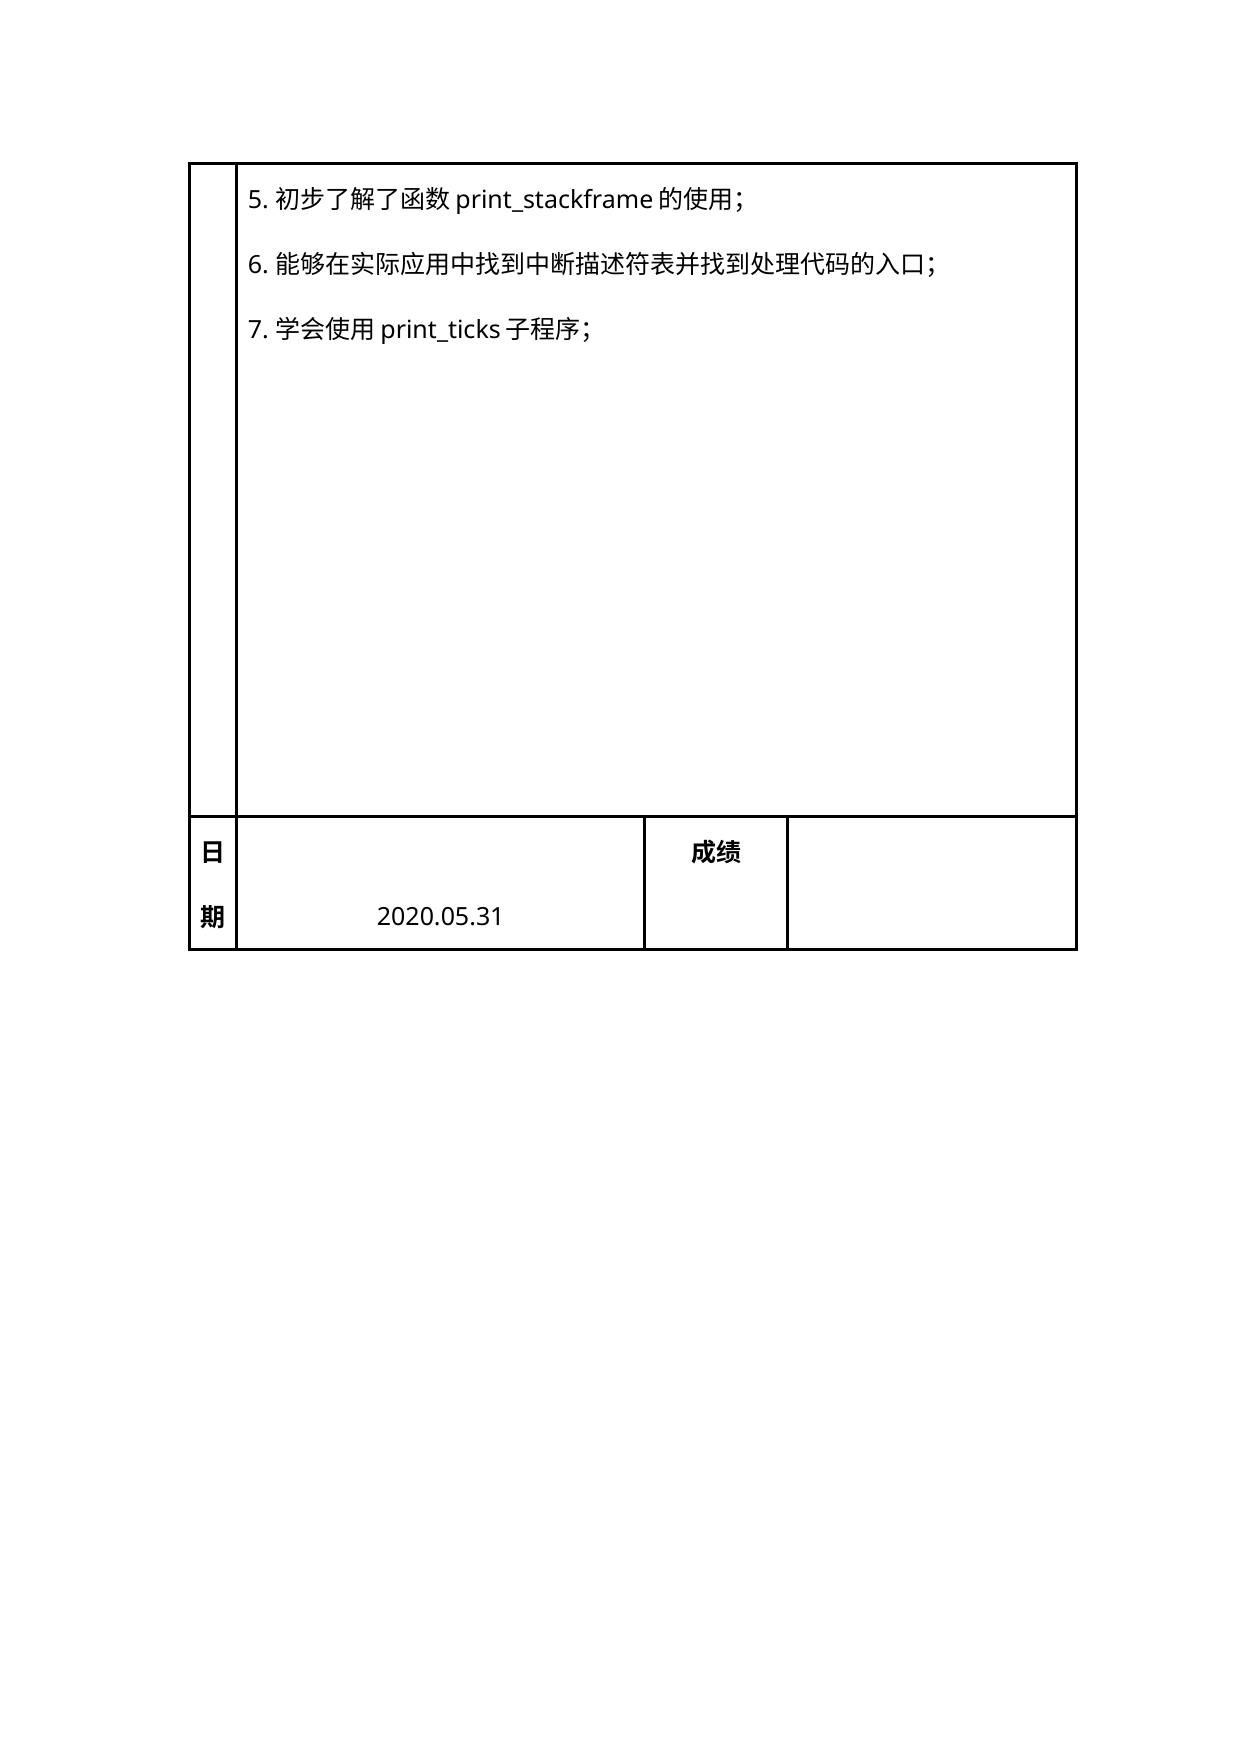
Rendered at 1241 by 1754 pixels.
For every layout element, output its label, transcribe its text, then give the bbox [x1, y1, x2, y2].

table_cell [238, 165, 1075, 815]
table_cell [789, 818, 1075, 948]
table_cell 2020.05.31 [238, 818, 643, 948]
table_cell 总结 [191, 165, 235, 815]
table_cell 成绩 [646, 818, 786, 948]
table_cell 日期 [191, 818, 235, 948]
